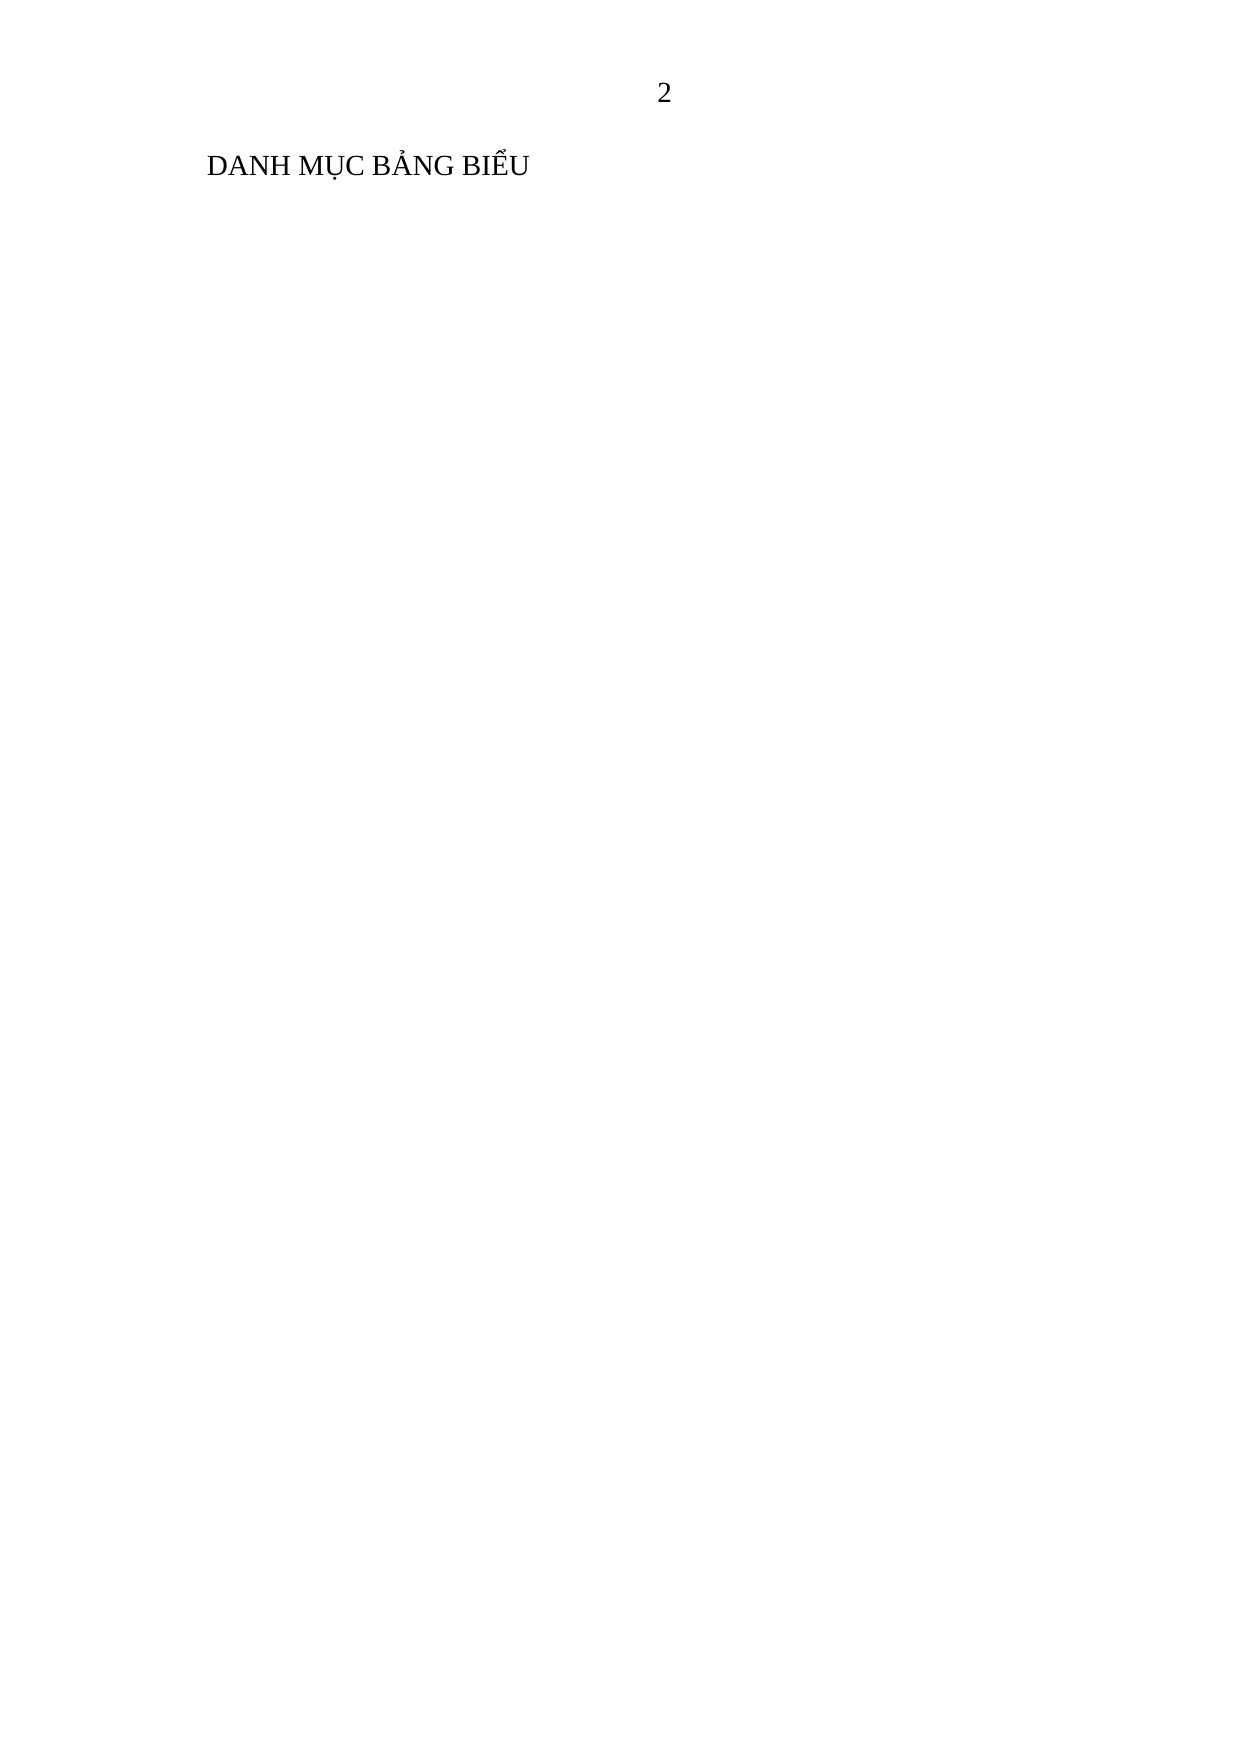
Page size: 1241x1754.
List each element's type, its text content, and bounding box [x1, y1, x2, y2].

text DANH MỤC BẢNG BIỂU [207, 148, 1122, 181]
